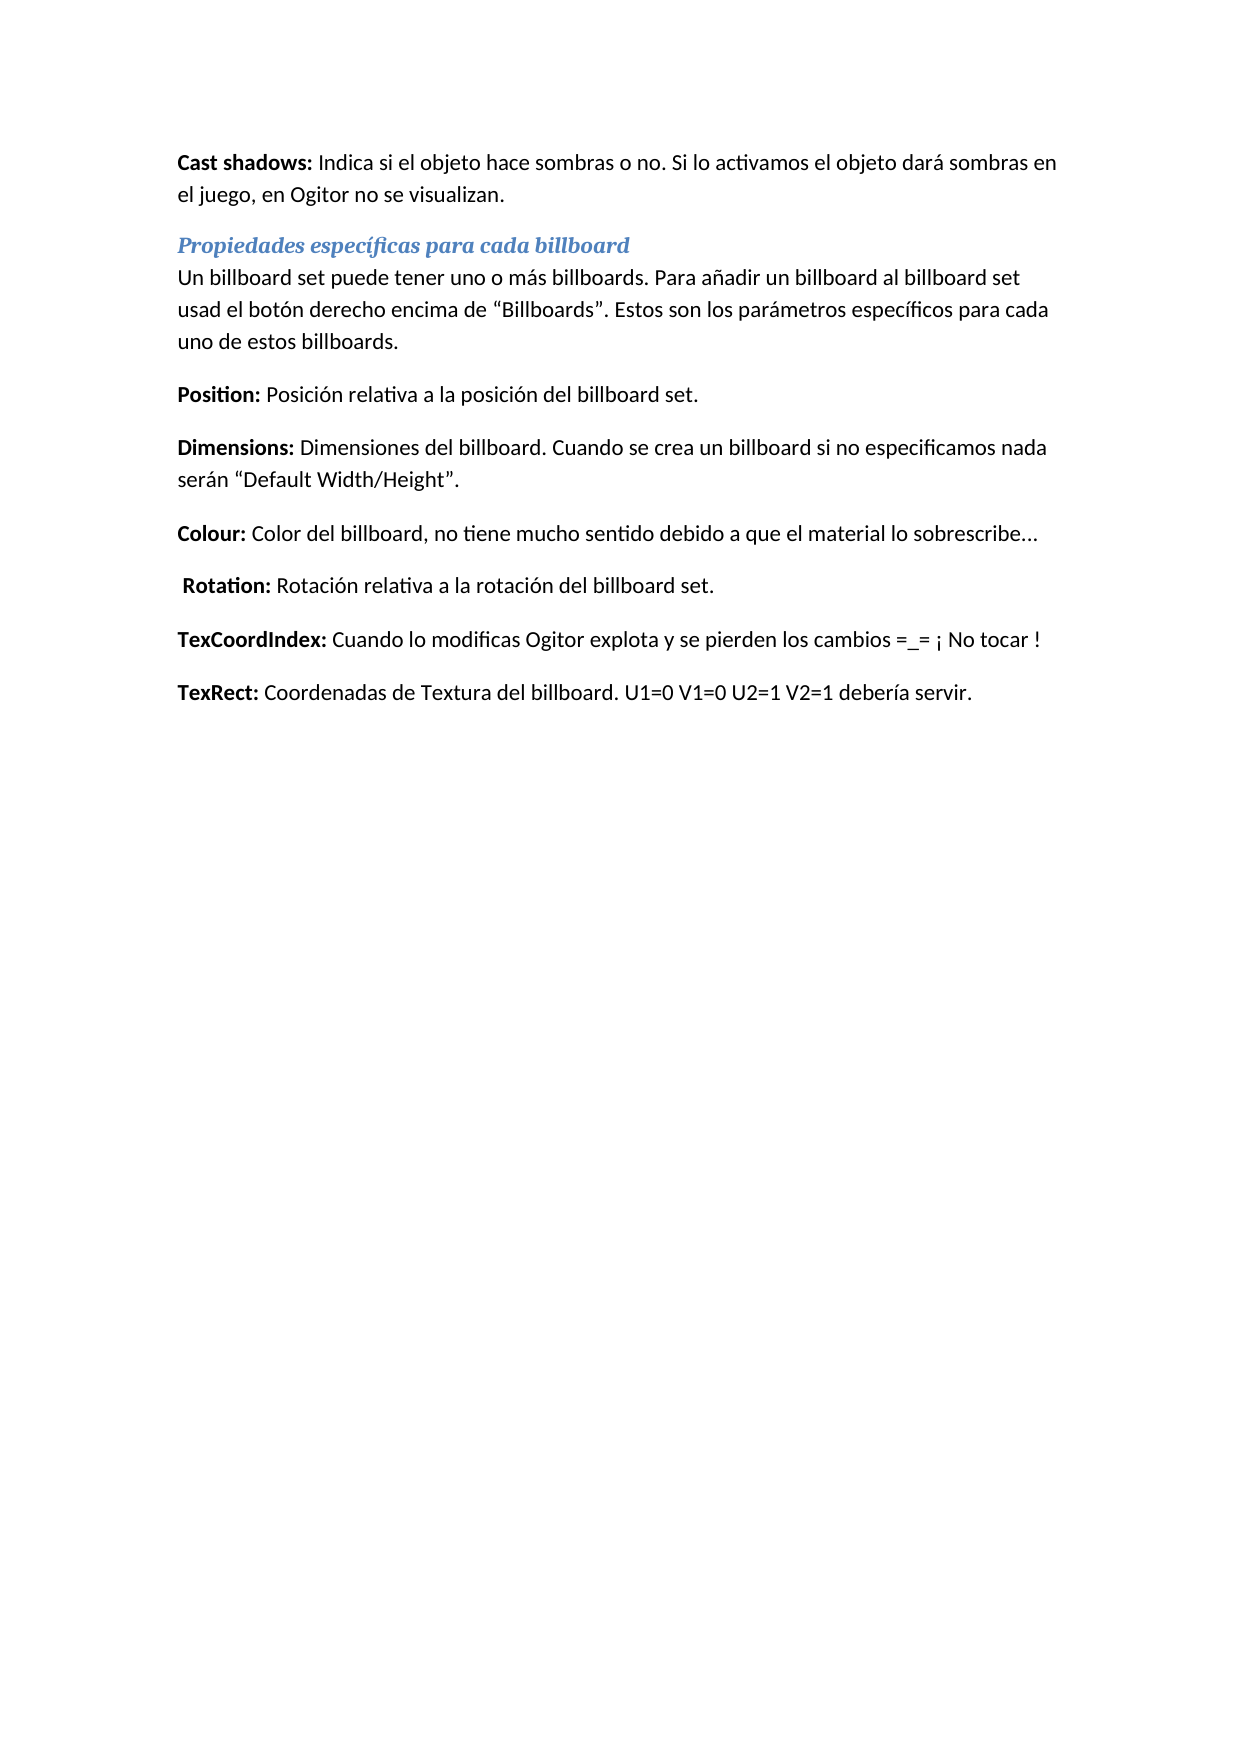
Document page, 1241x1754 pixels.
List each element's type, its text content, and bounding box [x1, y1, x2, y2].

text Cast shadows: Indica si el objeto hace sombras o no. Si lo activamos el objeto dará sombras en el juego, en Ogitor no se visualizan. [177, 148, 1063, 208]
subtitle Propiedades específicas para cada billboard [177, 233, 1063, 259]
text Position: Posición relativa a la posición del billboard set. [177, 380, 1063, 408]
text Un billboard set puede tener uno o más billboards. Para añadir un billboard al billboard set usad el botón derecho encima de “Billboards”. Estos son los parámetros específicos para cada uno de estos billboards. [177, 263, 1063, 355]
text Colour: Color del billboard, no tiene mucho sentido debido a que el material lo sobrescribe... [177, 519, 1063, 547]
text TexRect: Coordenadas de Textura del billboard. U1=0 V1=0 U2=1 V2=1 debería servir. [177, 678, 1063, 706]
text TexCoordIndex: Cuando lo modificas Ogitor explota y se pierden los cambios =_= ¡ No tocar ! [177, 625, 1063, 653]
text Dimensions: Dimensiones del billboard. Cuando se crea un billboard si no especificamos nada serán “Default Width/Height”. [177, 433, 1063, 494]
text Rotation: Rotación relativa a la rotación del billboard set. [177, 572, 1063, 600]
